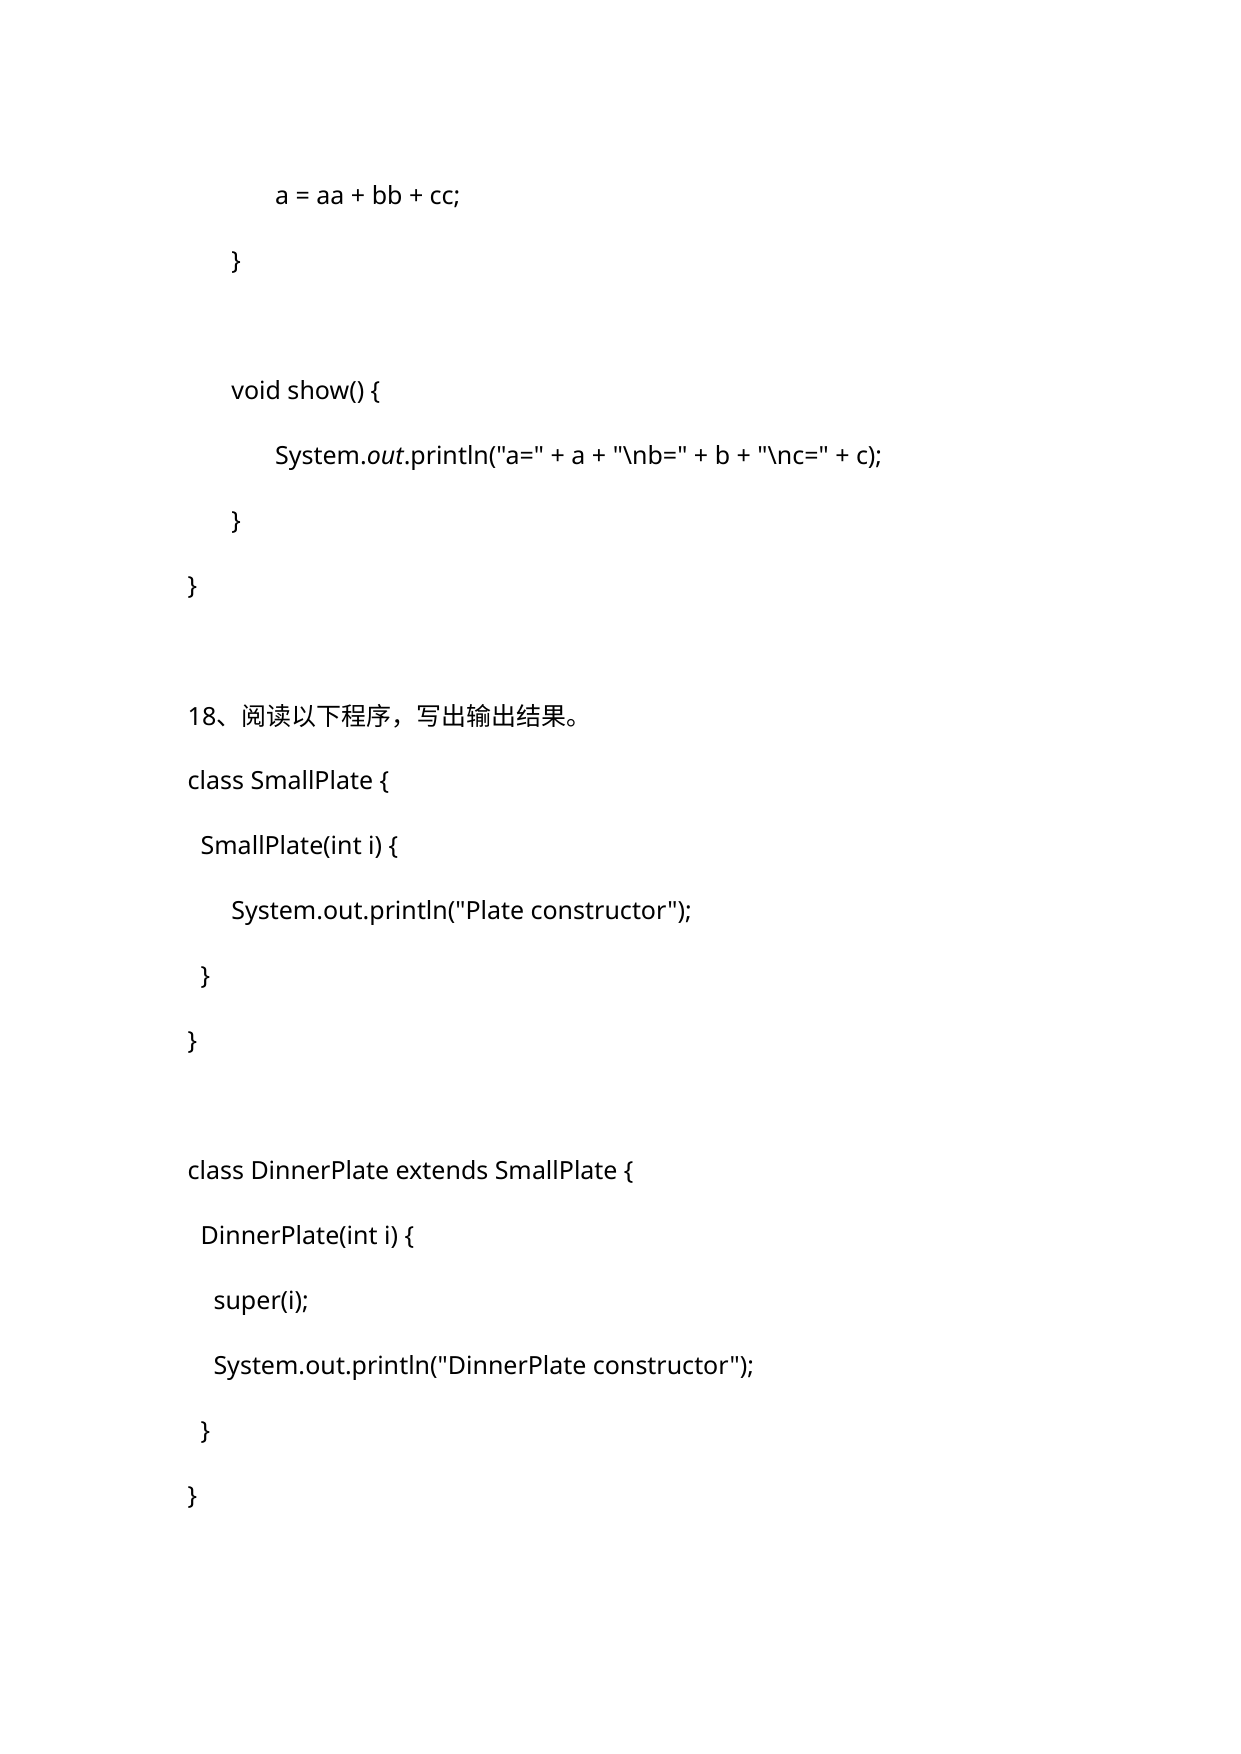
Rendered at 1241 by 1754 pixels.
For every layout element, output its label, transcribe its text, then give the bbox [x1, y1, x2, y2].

text DinnerPlate(int i) { [187, 1202, 1053, 1267]
text super(i); [187, 1267, 1053, 1332]
text } [187, 1462, 1053, 1527]
text void show() { [187, 357, 1053, 422]
text System.out.println("Plate constructor"); [187, 877, 1053, 942]
text } [187, 1007, 1053, 1072]
text class DinnerPlate extends SmallPlate { [187, 1137, 1053, 1202]
text SmallPlate(int i) { [187, 812, 1053, 877]
text System.out.println("a=" + a + "\nb=" + b + "\nc=" + c); [187, 422, 1053, 487]
text } [187, 552, 1053, 617]
text System.out.println("DinnerPlate constructor"); [187, 1332, 1053, 1397]
text class SmallPlate { [187, 747, 1053, 812]
text } [187, 1397, 1053, 1462]
text } [187, 487, 1053, 552]
text } [187, 227, 1053, 292]
text a = aa + bb + cc; [187, 162, 1053, 227]
text 18、阅读以下程序，写出输出结果。 [187, 682, 1053, 747]
text } [187, 942, 1053, 1007]
